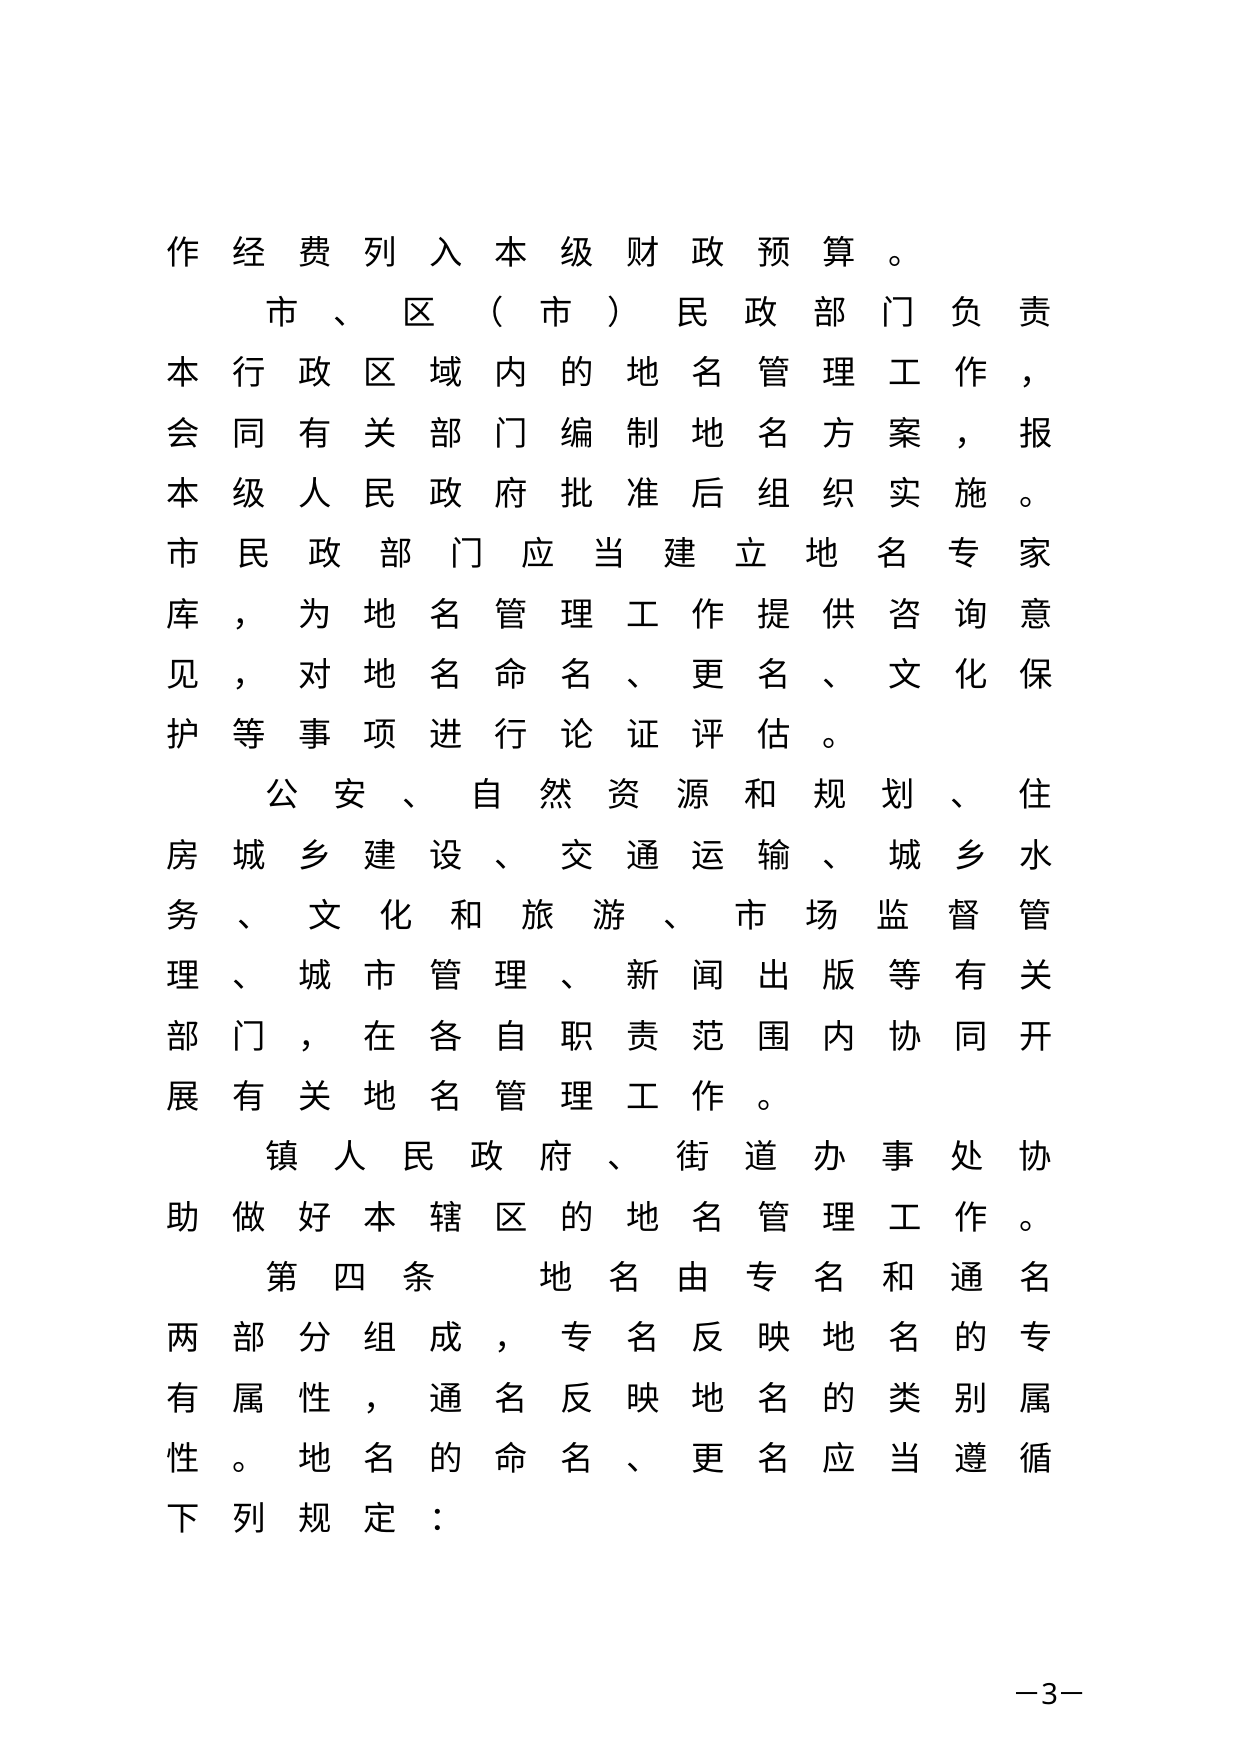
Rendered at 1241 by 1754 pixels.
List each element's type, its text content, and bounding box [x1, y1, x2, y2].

text 公安、自然资源和规划、住房城乡建设、交通运输、城乡水务、文化和旅游、市场监督管理、城市管理、新闻出版等有关部门，在各自职责范围内协同开展有关地名管理工作。 [167, 762, 1085, 1124]
text 镇人民政府、街道办事处协助做好本辖区的地名管理工作。 [167, 1124, 1085, 1245]
text 第四条 地名由专名和通名两部分组成，专名反映地名的专有属性，通名反映地名的类别属性。地名的命名、更名应当遵循下列规定： [167, 1245, 1085, 1546]
text 市、区（市）民政部门负责本行政区域内的地名管理工作，会同有关部门编制地名方案，报本级人民政府批准后组织实施。市民政部门应当建立地名专家库，为地名管理工作提供咨询意见，对地名命名、更名、文化保护等事项进行论证评估。 [167, 280, 1085, 762]
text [167, 219, 1085, 280]
